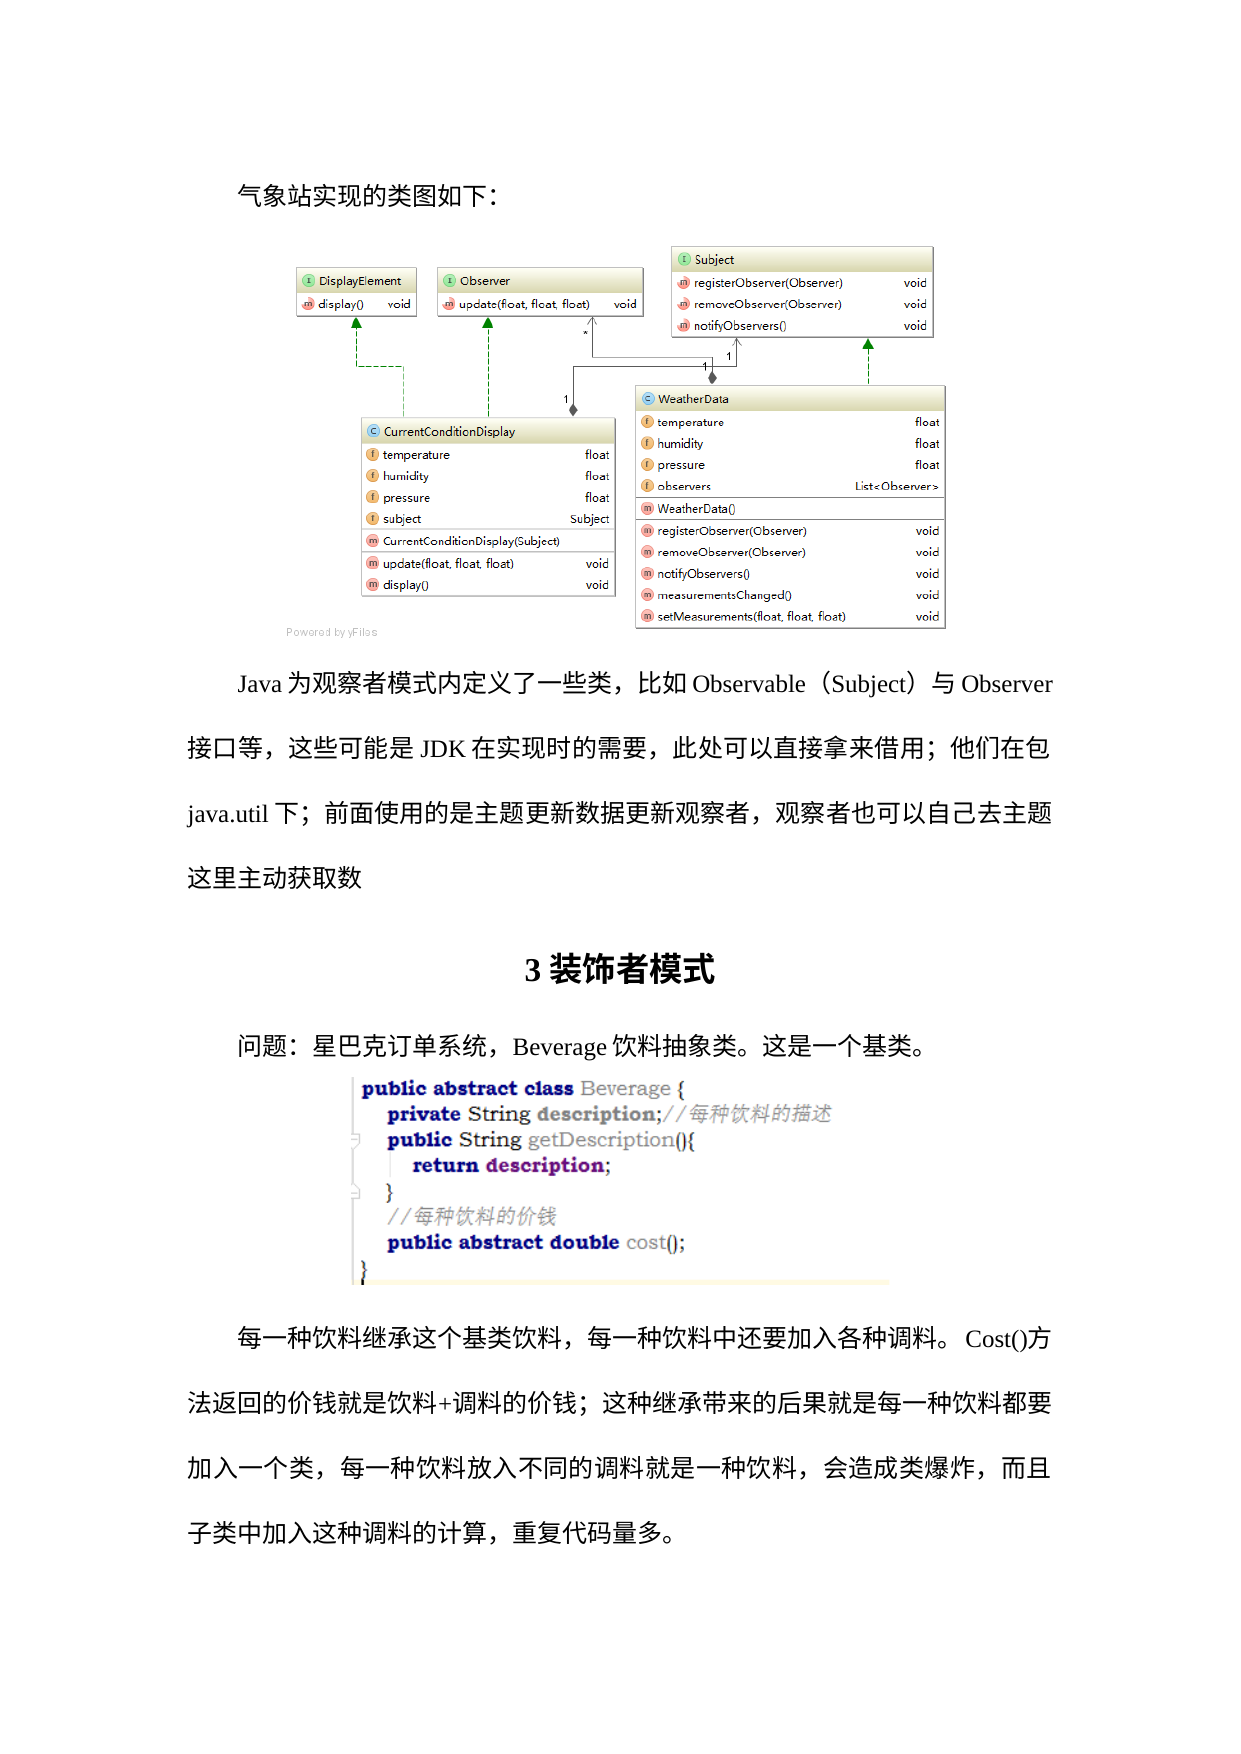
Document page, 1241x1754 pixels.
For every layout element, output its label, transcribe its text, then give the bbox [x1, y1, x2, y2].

text 问题：星巴克订单系统，Beverage饮料抽象类。这是一个基类。 [187, 1012, 1053, 1077]
picture [351, 1077, 890, 1285]
text Java为观察者模式内定义了一些类，比如Observable（Subject）与Observer接口等，这些可能是JDK在实现时的需要，此处可以直接拿来借用；他们在包java.util下；前面使用的是主题更新数据更新观察者，观察者也可以自己去主题这里主动获取数 [187, 649, 1053, 909]
picture [276, 227, 964, 647]
subtitle 3 装饰者模式 [187, 934, 1053, 999]
text 每一种饮料继承这个基类饮料，每一种饮料中还要加入各种调料。Cost()方法返回的价钱就是饮料+调料的价钱；这种继承带来的后果就是每一种饮料都要加入一个类，每一种饮料放入不同的调料就是一种饮料，会造成类爆炸，而且子类中加入这种调料的计算，重复代码量多。 [187, 1304, 1053, 1564]
text 气象站实现的类图如下： [187, 162, 1053, 227]
